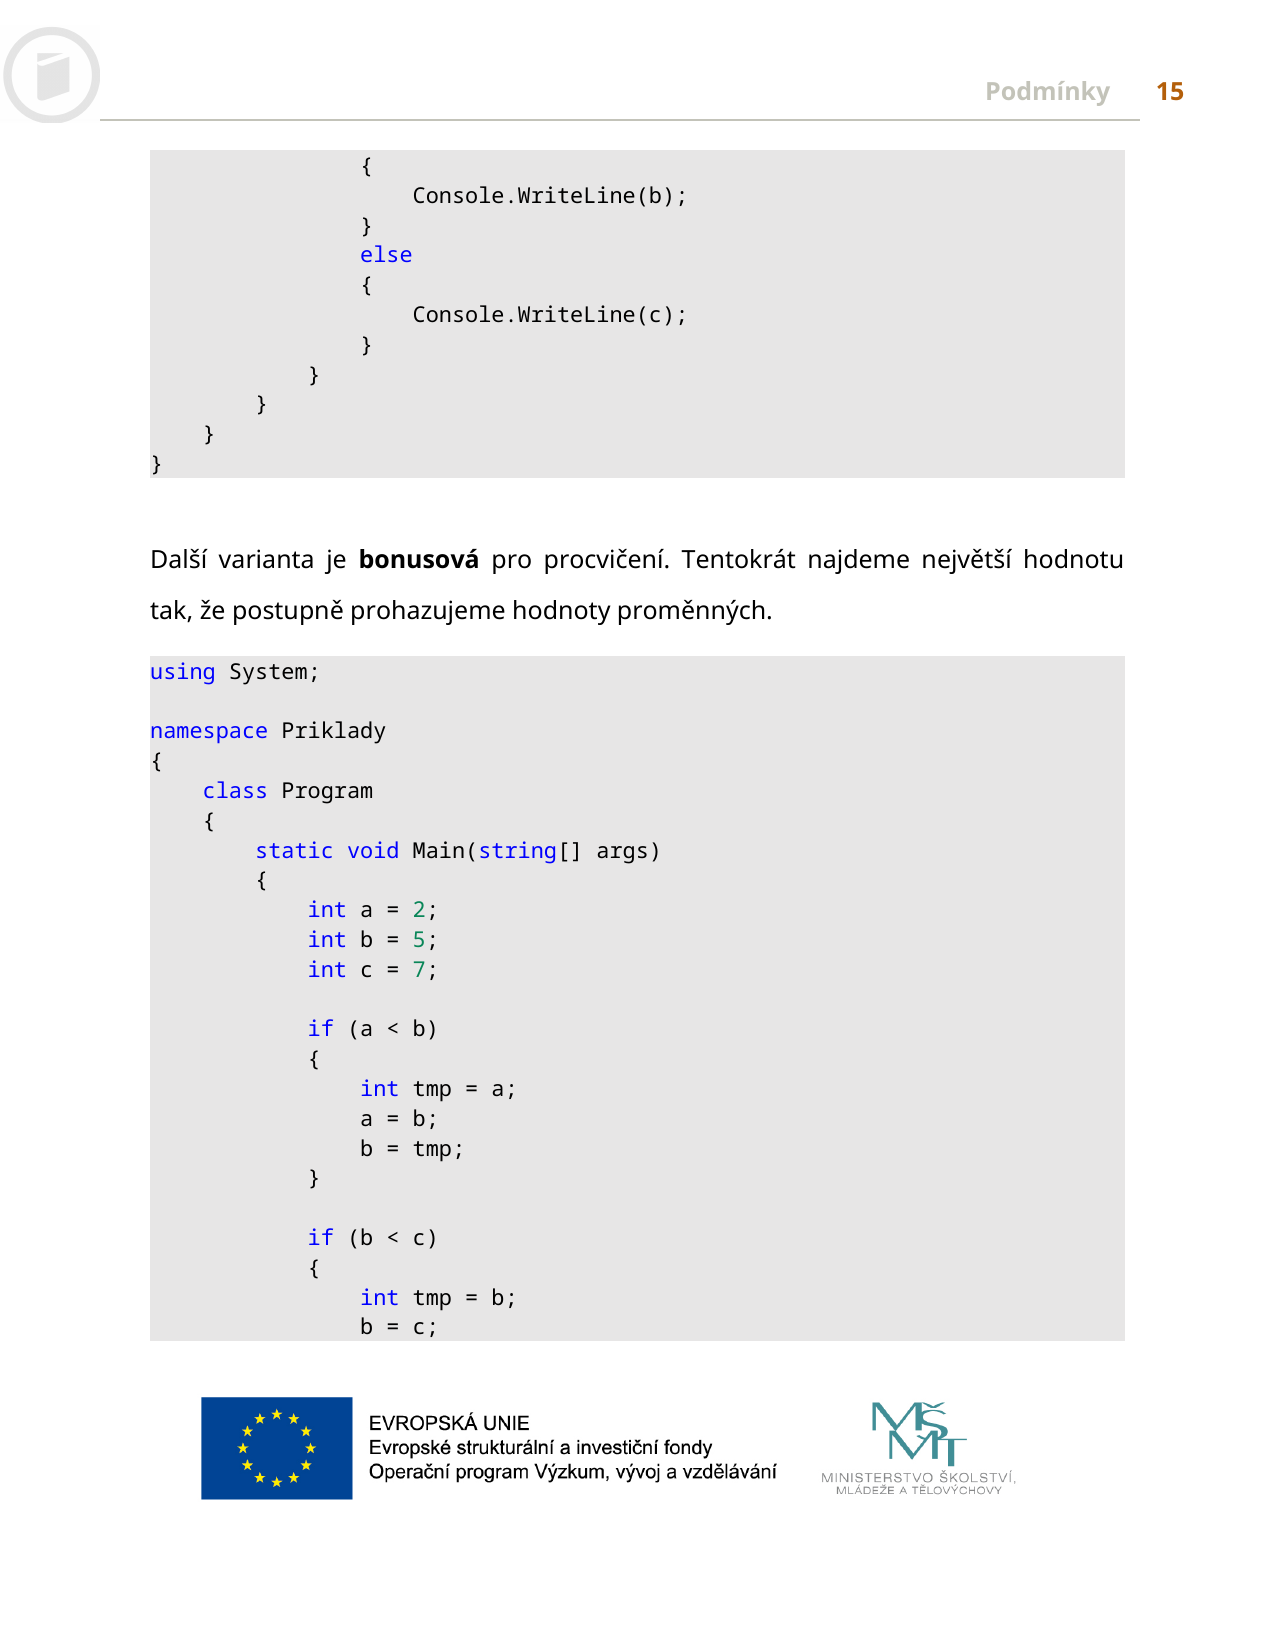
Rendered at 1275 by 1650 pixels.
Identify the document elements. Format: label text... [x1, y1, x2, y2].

text { [150, 745, 1125, 775]
text } [150, 209, 1125, 239]
text namespace Priklady [150, 715, 1125, 745]
text } [150, 388, 1125, 418]
text { [150, 269, 1125, 299]
text Console.WriteLine(b); [150, 180, 1125, 209]
text } [150, 418, 1125, 448]
text if (b < c) [150, 1222, 1125, 1252]
text using System; [150, 656, 1125, 686]
text else [150, 239, 1125, 269]
text { [150, 805, 1125, 834]
text Console.WriteLine(c); [150, 299, 1125, 329]
picture [150, 1346, 1066, 1550]
text b = c; [150, 1311, 1125, 1341]
text { [150, 1043, 1125, 1073]
text int b = 5; [150, 924, 1125, 954]
text b = tmp; [150, 1132, 1125, 1162]
text } [150, 448, 1125, 478]
text { [150, 864, 1125, 894]
text if (a < b) [150, 1013, 1125, 1043]
text { [150, 150, 1125, 180]
text } [150, 1162, 1125, 1192]
text int a = 2; [150, 894, 1125, 924]
text int tmp = a; [150, 1073, 1125, 1103]
text { [150, 1252, 1125, 1281]
text } [150, 329, 1125, 358]
text static void Main(string[] args) [150, 834, 1125, 864]
text Další varianta je bonusová pro procvičení. Tentokrát najdeme největší hodnotu tak, že postupně prohazujeme hodnoty proměnných. [150, 541, 1125, 626]
text int tmp = b; [150, 1281, 1125, 1311]
text int c = 7; [150, 954, 1125, 983]
text class Program [150, 775, 1125, 805]
text } [150, 358, 1125, 388]
text a = b; [150, 1103, 1125, 1132]
